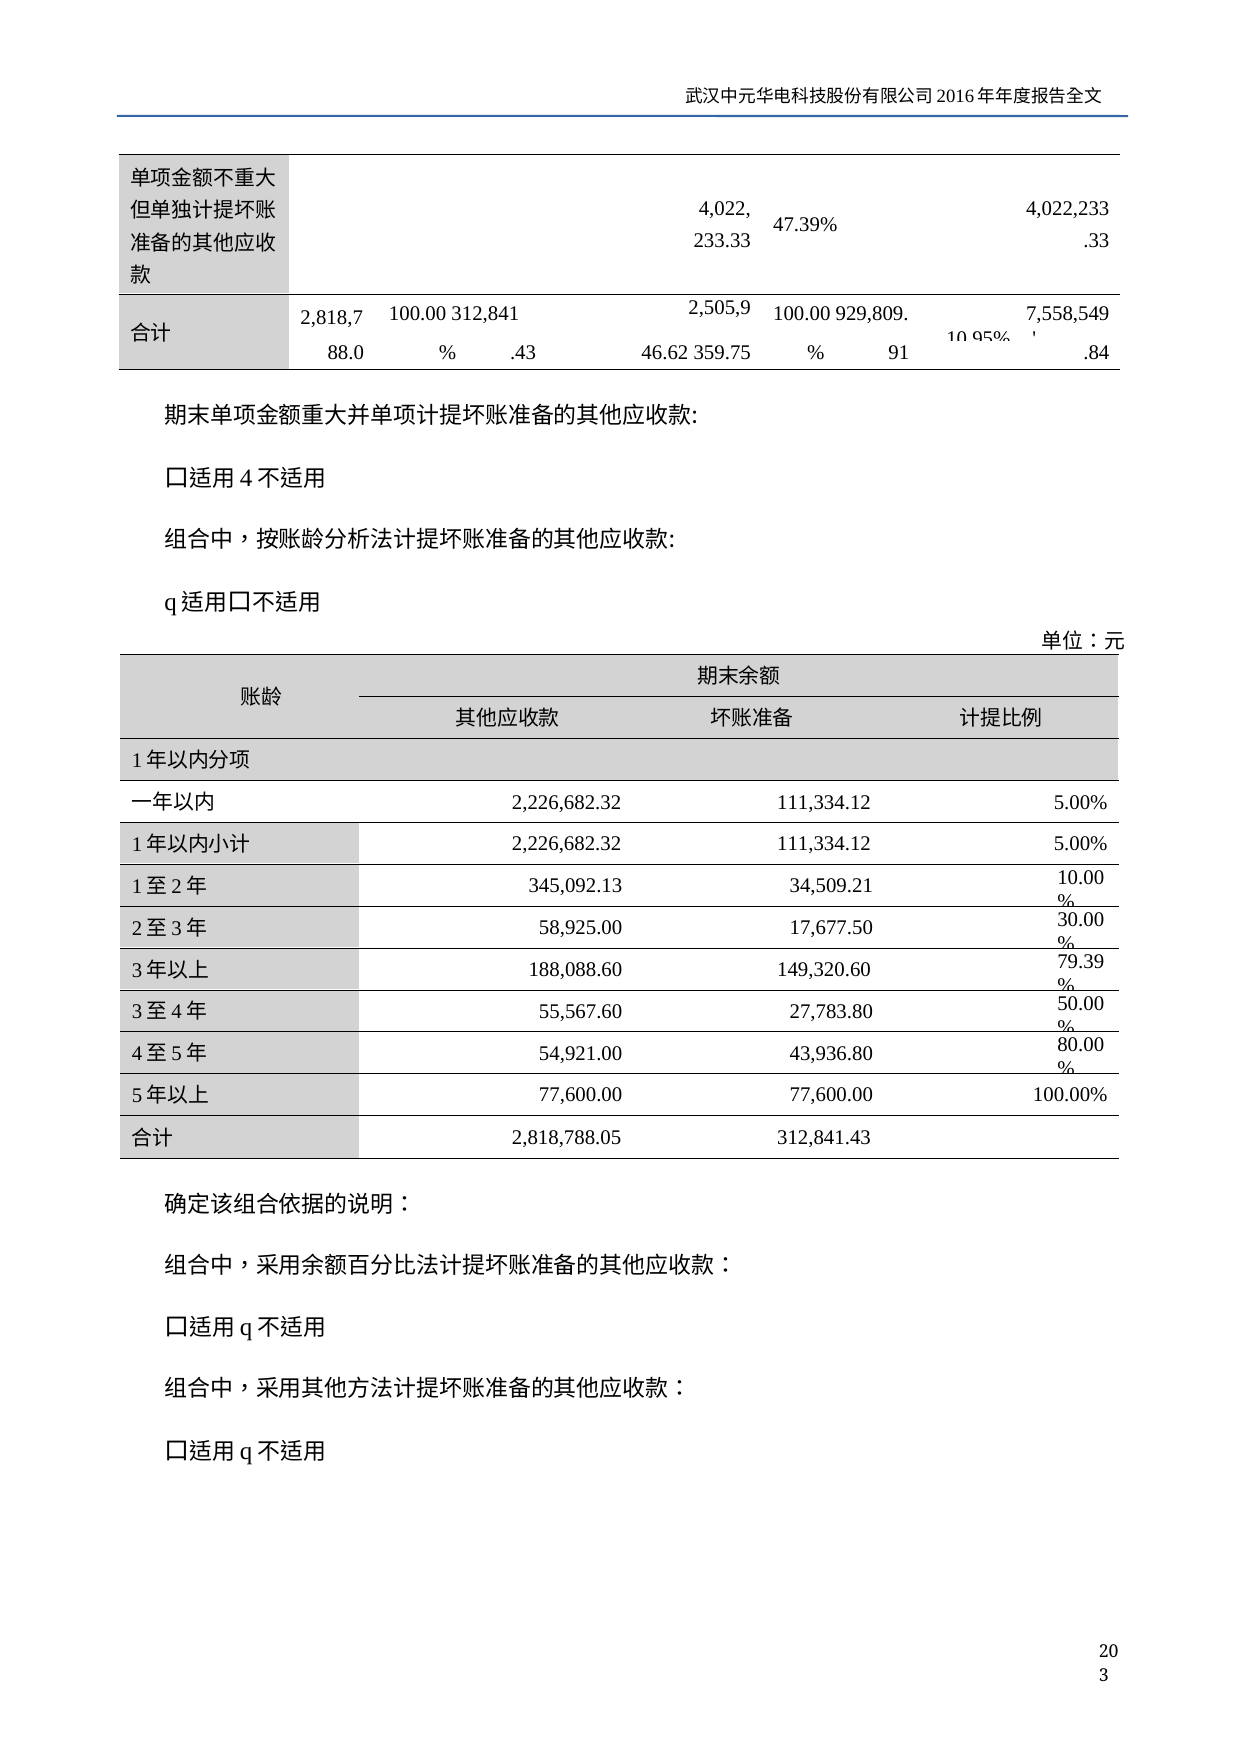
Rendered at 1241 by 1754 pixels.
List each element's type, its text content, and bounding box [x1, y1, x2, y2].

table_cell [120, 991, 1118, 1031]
text 组合中，按账龄分析法计提坏账准备的其他应收款: [114, 523, 1125, 554]
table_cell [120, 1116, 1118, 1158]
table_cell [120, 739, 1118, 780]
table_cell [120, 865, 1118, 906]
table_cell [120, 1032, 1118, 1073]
text 组合中，采用其他方法计提坏账准备的其他应收款： [114, 1372, 1125, 1403]
text 单位：元 [114, 626, 1125, 654]
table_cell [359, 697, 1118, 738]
text 确定该组合依据的说明： [114, 1188, 1125, 1219]
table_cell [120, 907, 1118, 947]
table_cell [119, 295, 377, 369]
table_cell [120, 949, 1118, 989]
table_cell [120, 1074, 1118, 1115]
text 组合中，采用余额百分比法计提坏账准备的其他应收款： [114, 1248, 1125, 1280]
text 口适用q不适用 [114, 1433, 1125, 1467]
text 口适用4不适用 [114, 460, 1125, 494]
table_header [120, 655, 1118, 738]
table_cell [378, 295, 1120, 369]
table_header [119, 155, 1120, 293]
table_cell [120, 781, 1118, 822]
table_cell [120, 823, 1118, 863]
text 口适用q不适用 [114, 1309, 1125, 1343]
text 期末单项金额重大并单项计提坏账准备的其他应收款: [114, 399, 1125, 431]
text q适用口不适用 [114, 583, 1125, 617]
